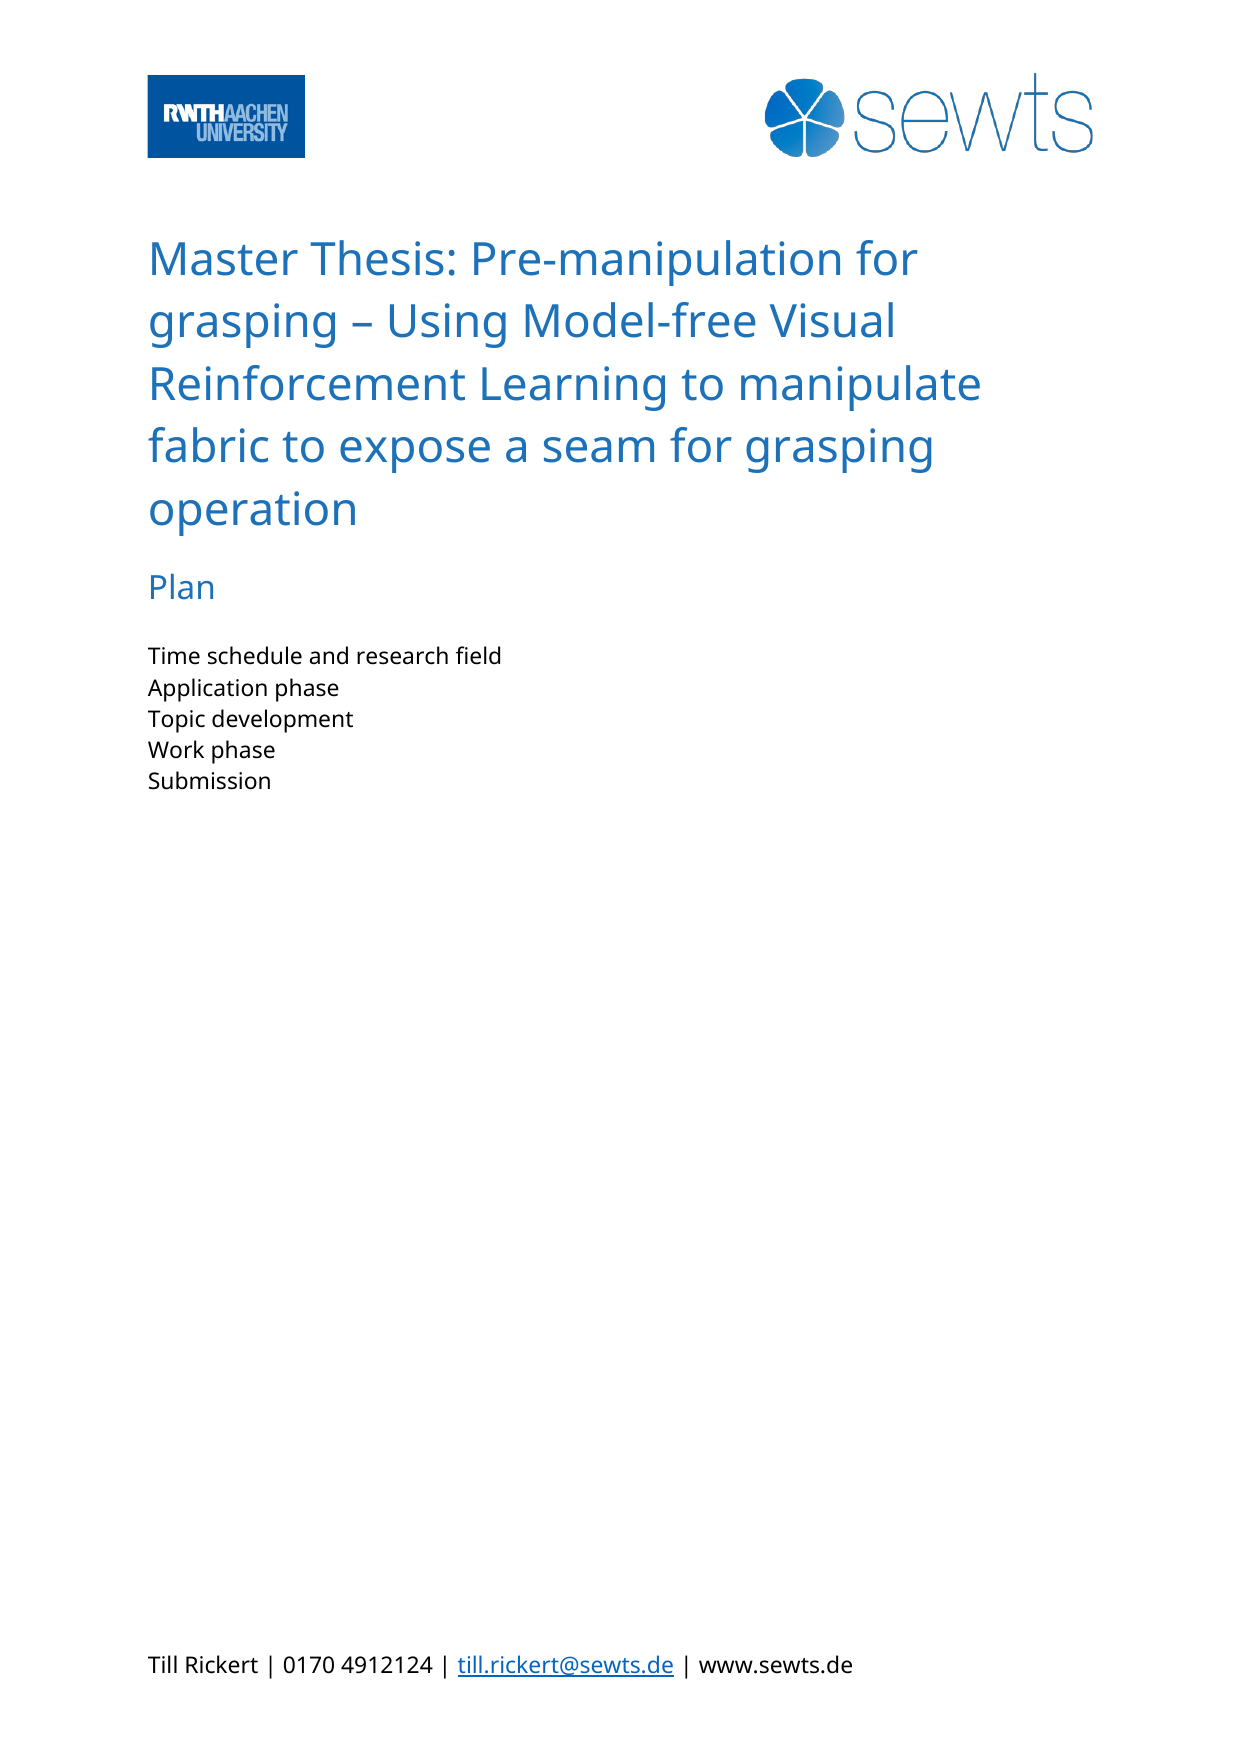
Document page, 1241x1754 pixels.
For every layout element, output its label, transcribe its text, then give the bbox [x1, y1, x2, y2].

subtitle Plan [148, 563, 1093, 609]
picture [147, 75, 305, 158]
text Application phase [148, 671, 1093, 703]
subtitle Master Thesis: Pre-manipulation for grasping – Using Model-free Visual Reinforcement Learning to manipulate fabric to expose a seam for grasping operation [148, 227, 1093, 538]
picture [764, 73, 1093, 157]
text Topic development [148, 703, 1093, 734]
text Submission [148, 765, 1093, 796]
text Work phase [148, 734, 1093, 765]
text Time schedule and research field [148, 640, 1093, 671]
